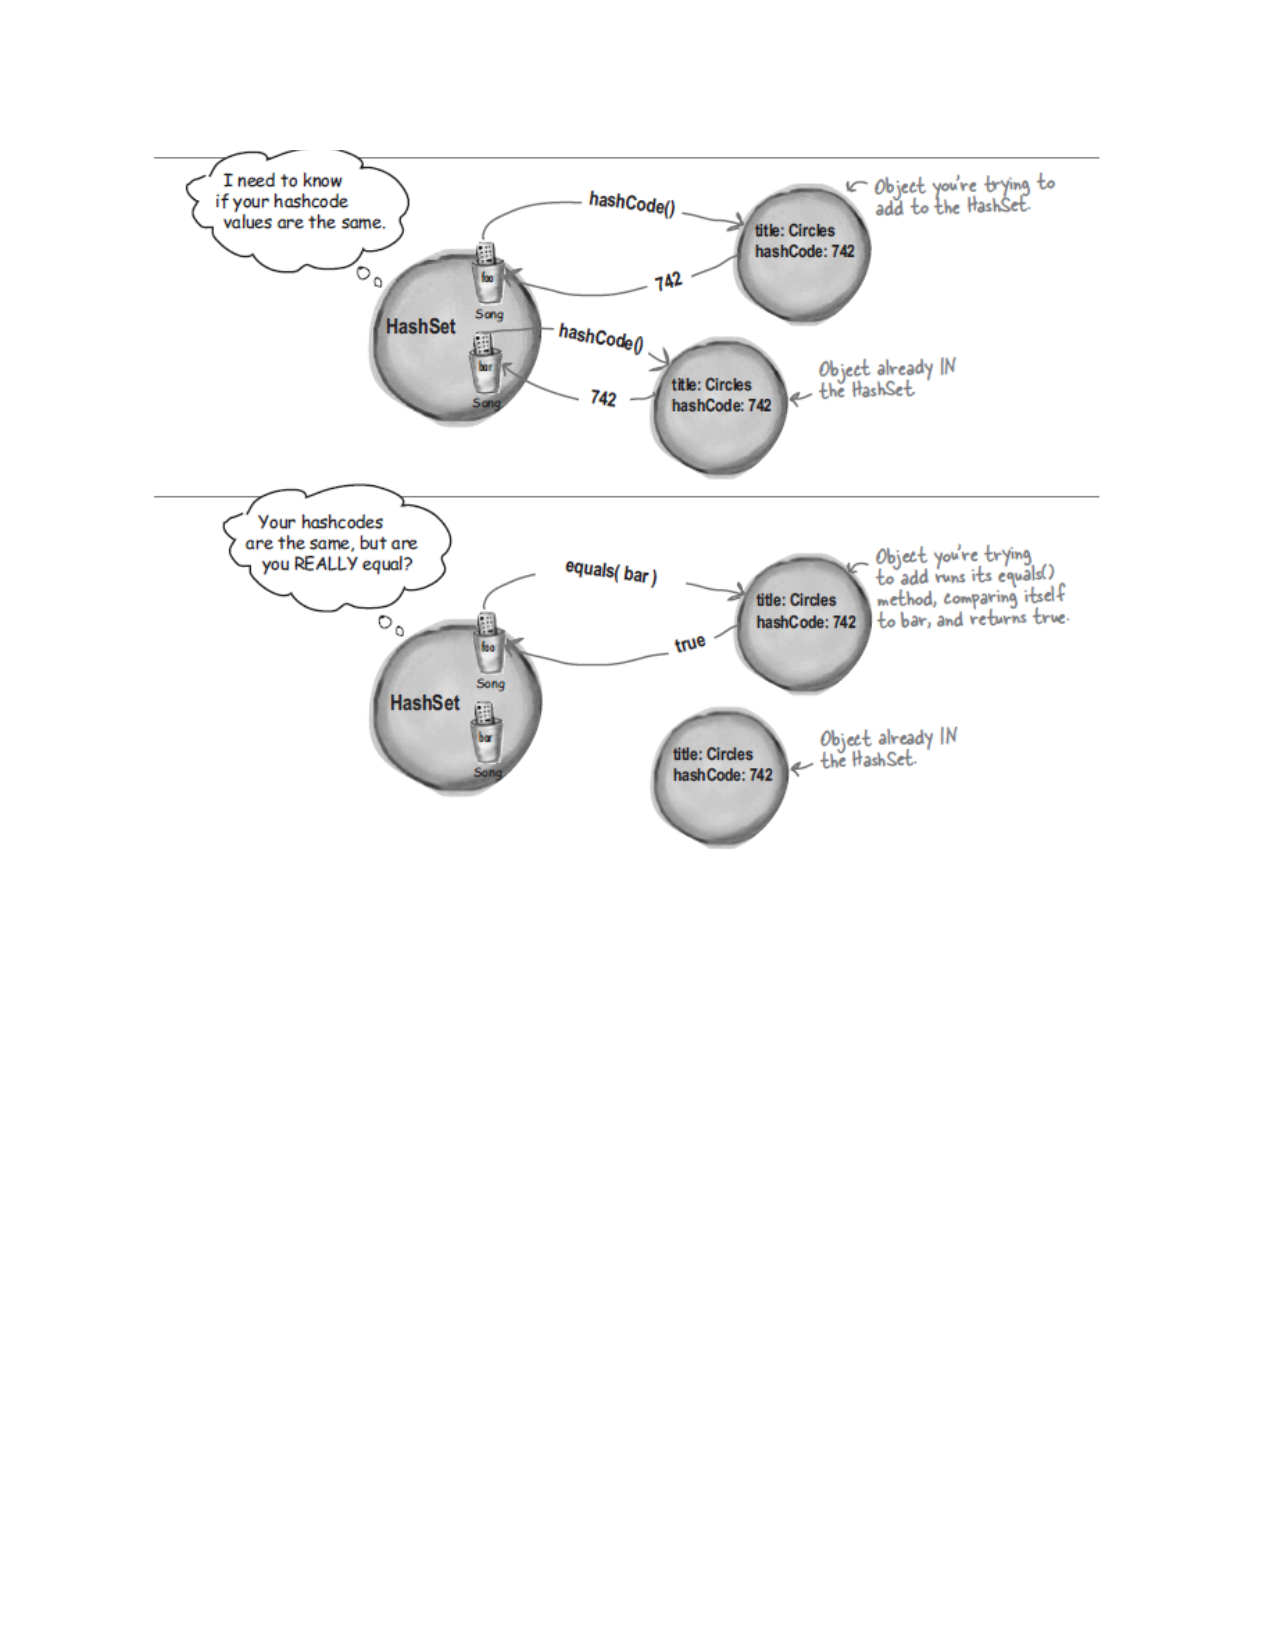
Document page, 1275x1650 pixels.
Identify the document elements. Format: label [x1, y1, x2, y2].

picture [150, 150, 1125, 856]
